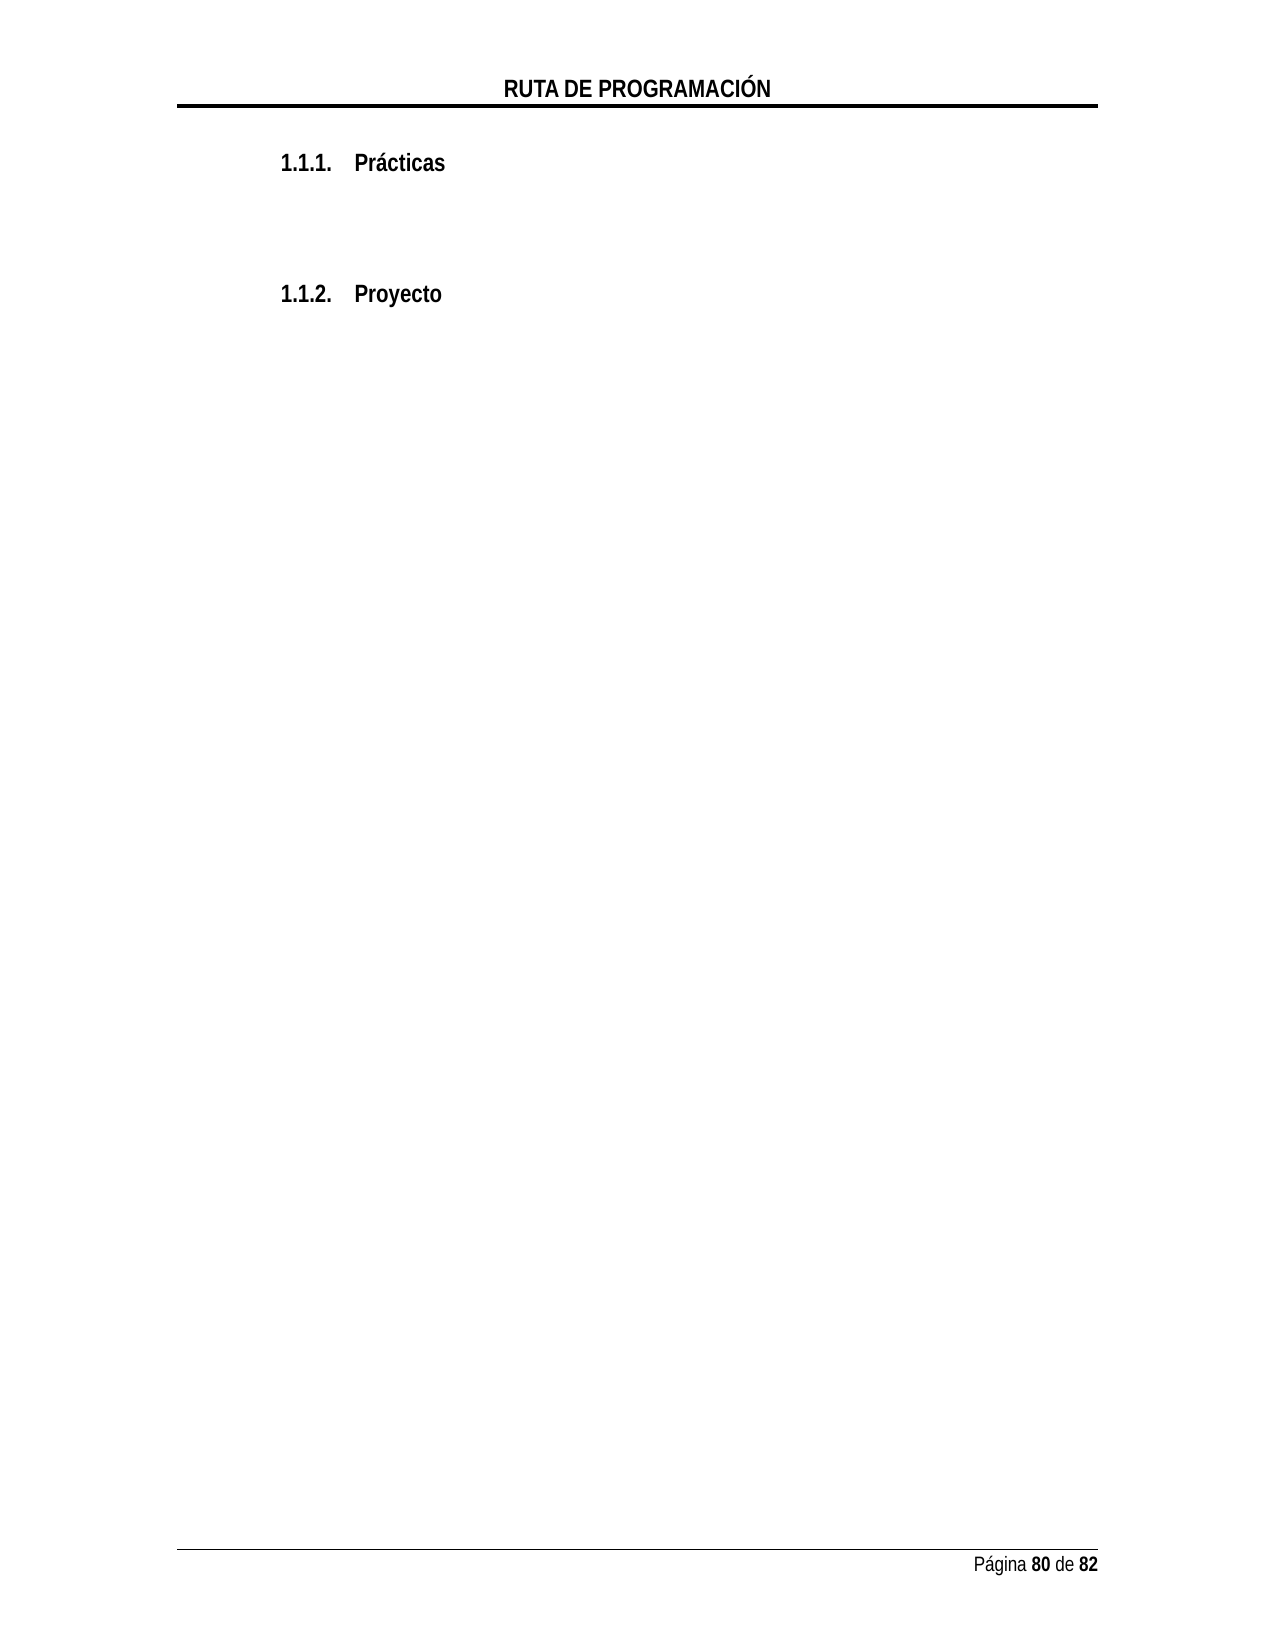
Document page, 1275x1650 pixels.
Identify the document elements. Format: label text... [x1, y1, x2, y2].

subtitle Proyecto [281, 279, 1098, 308]
subtitle Prácticas [281, 148, 1098, 176]
